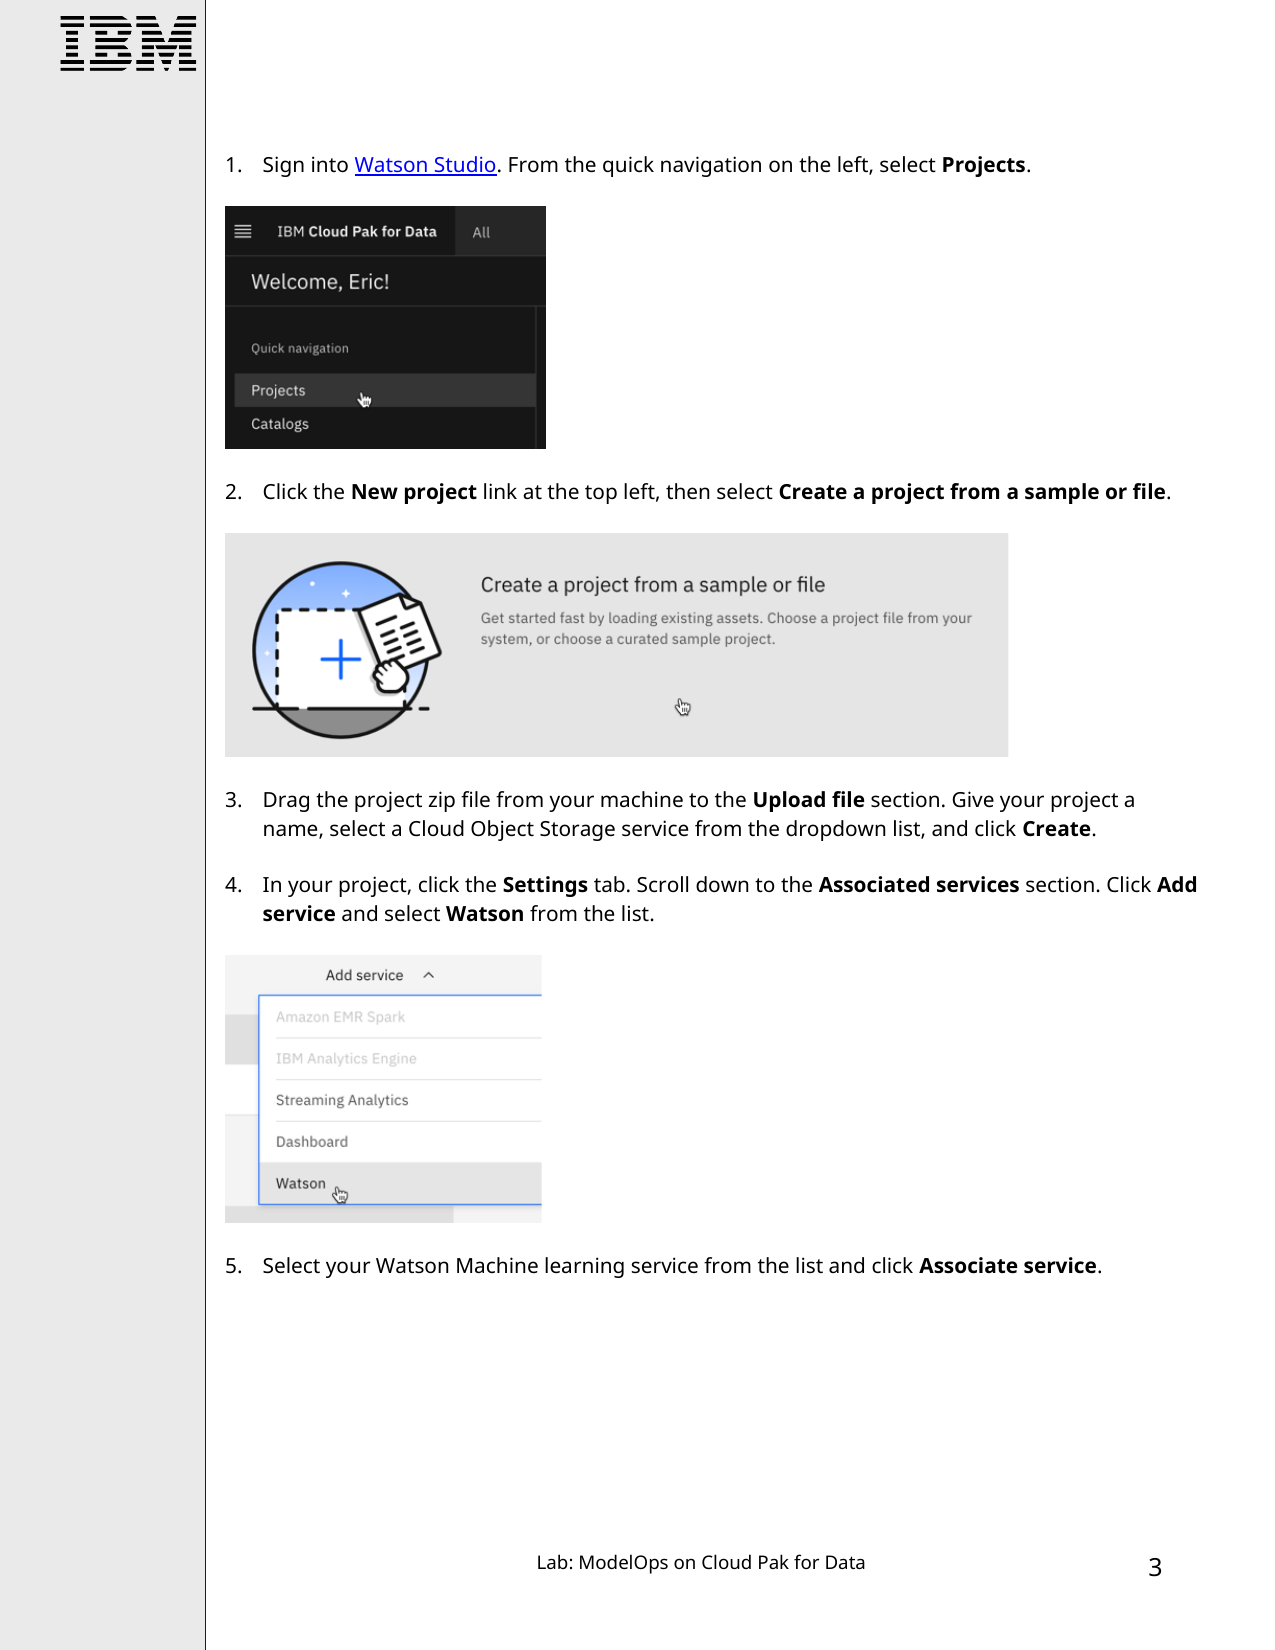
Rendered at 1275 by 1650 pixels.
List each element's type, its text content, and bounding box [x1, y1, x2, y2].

picture [225, 206, 546, 449]
picture [60, 16, 197, 71]
list Select your Watson Machine learning service from the list and click Associate service. [225, 1251, 1200, 1279]
picture [225, 955, 542, 1223]
list Click the New project link at the top left, then select Create a project from a sample or file. [225, 477, 1200, 505]
list Drag the project zip file from your machine to the Upload file section. Give your project a name, select a Cloud Object Storage service from the dropdown list, and click Create. [225, 785, 1200, 842]
list Sign into Watson Studio. From the quick navigation on the left, select Projects. [225, 150, 1200, 178]
picture [225, 533, 1009, 757]
list In your project, click the Settings tab. Scroll down to the Associated services section. Click Add service and select Watson from the list. [225, 871, 1200, 927]
